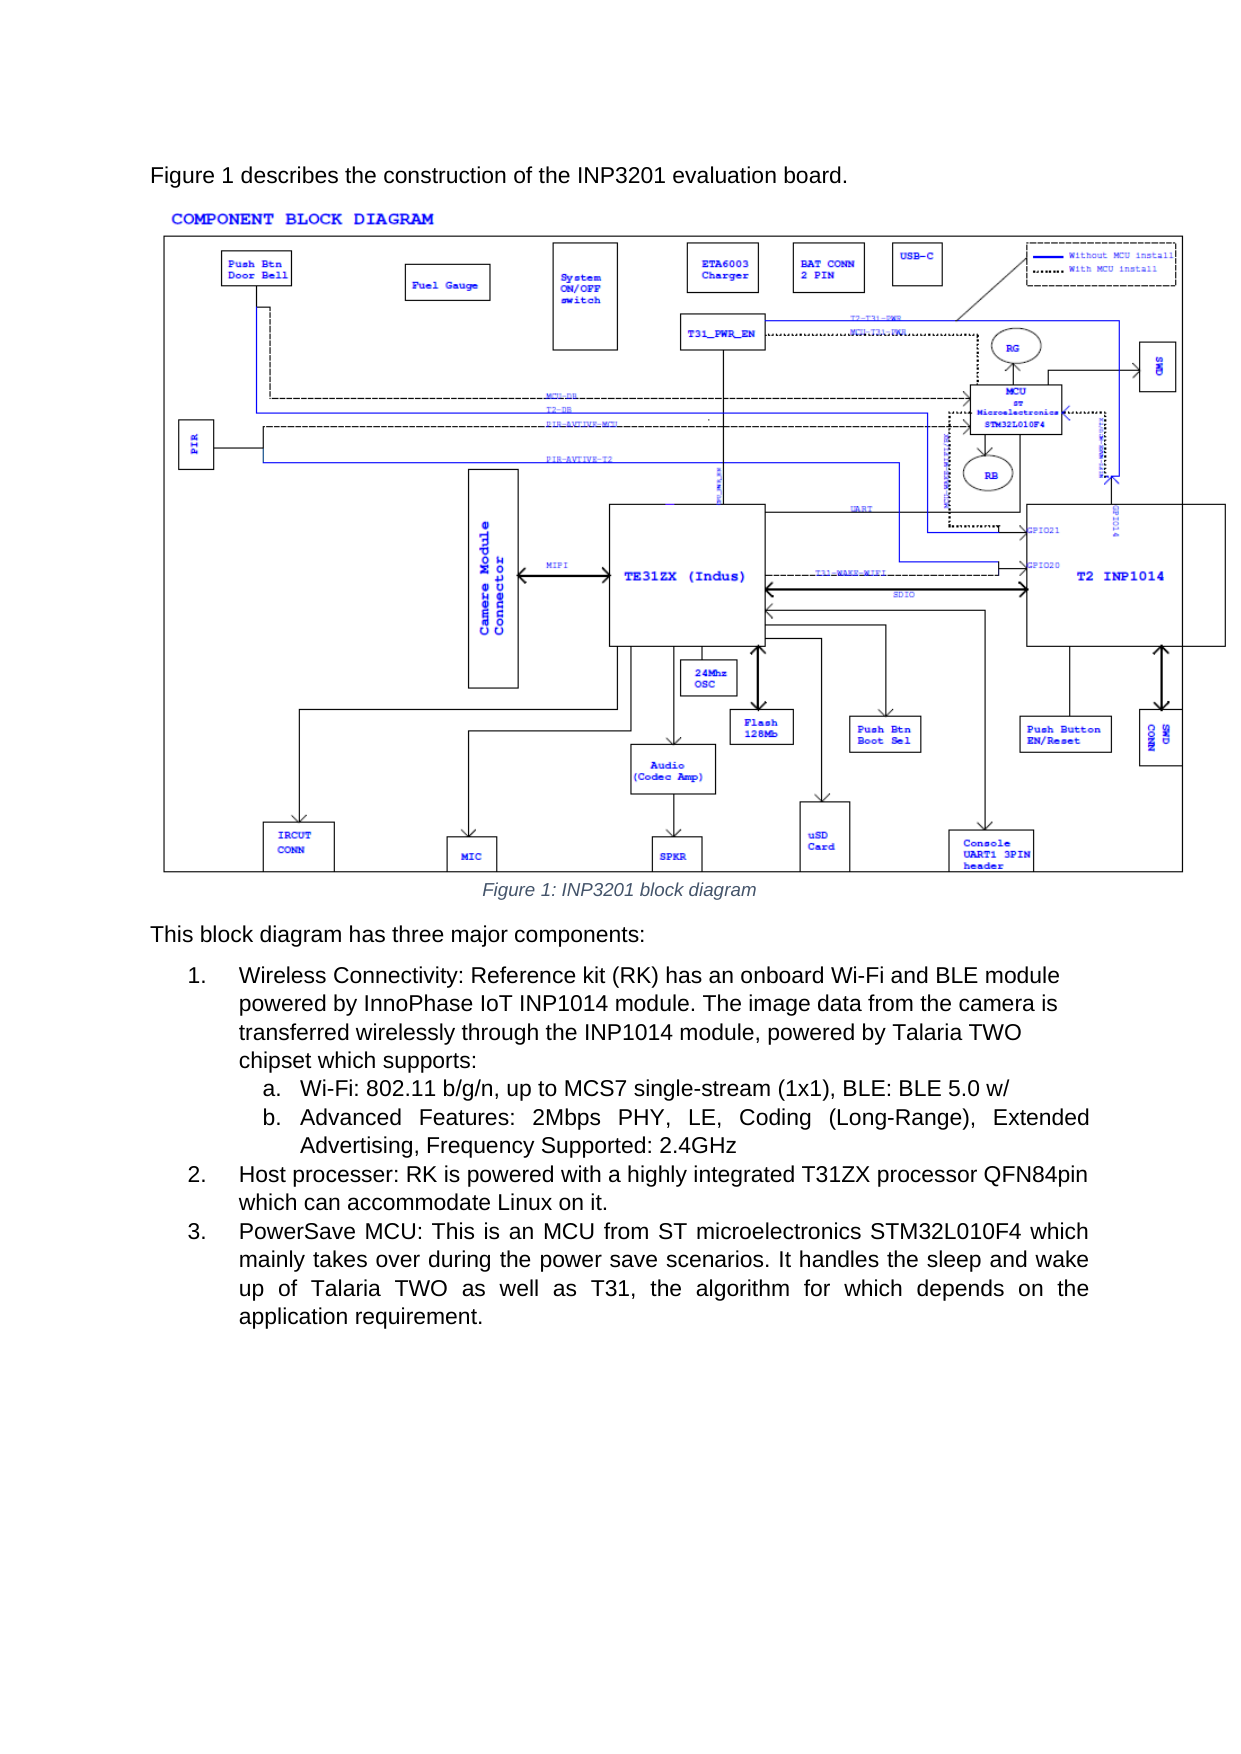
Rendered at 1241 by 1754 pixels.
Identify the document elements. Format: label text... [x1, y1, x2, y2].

list PowerSave MCU: This is an MCU from ST microelectronics STM32L010F4 which mainly takes over during the power save scenarios. It handles the sleep and wake up of Talaria TWO as well as T31, the algorithm for which depends on the application requirement. [187, 1218, 1090, 1329]
list Host processer: RK is powered with a highly integrated T31ZX processor QFN84pin which can accommodate Linux on it. [187, 1161, 1090, 1216]
list Advanced Features: 2Mbps PHY, LE, Coding (Long-Range), Extended Advertising, Frequency Supported: 2.4GHz [262, 1104, 1090, 1159]
list Wi-Fi: 802.11 b/g/n, up to MCS7 single-stream (1x1), BLE: BLE 5.0 w/ [262, 1075, 1090, 1102]
text This block diagram has three major components: [150, 921, 1090, 947]
list Wireless Connectivity: Reference kit (RK) has an onboard Wi-Fi and BLE module powered by InnoPhase IoT INP1014 module. The image data from the camera is transferred wirelessly through the INP1014 module, powered by Talaria TWO chipset which supports: [187, 962, 1090, 1073]
